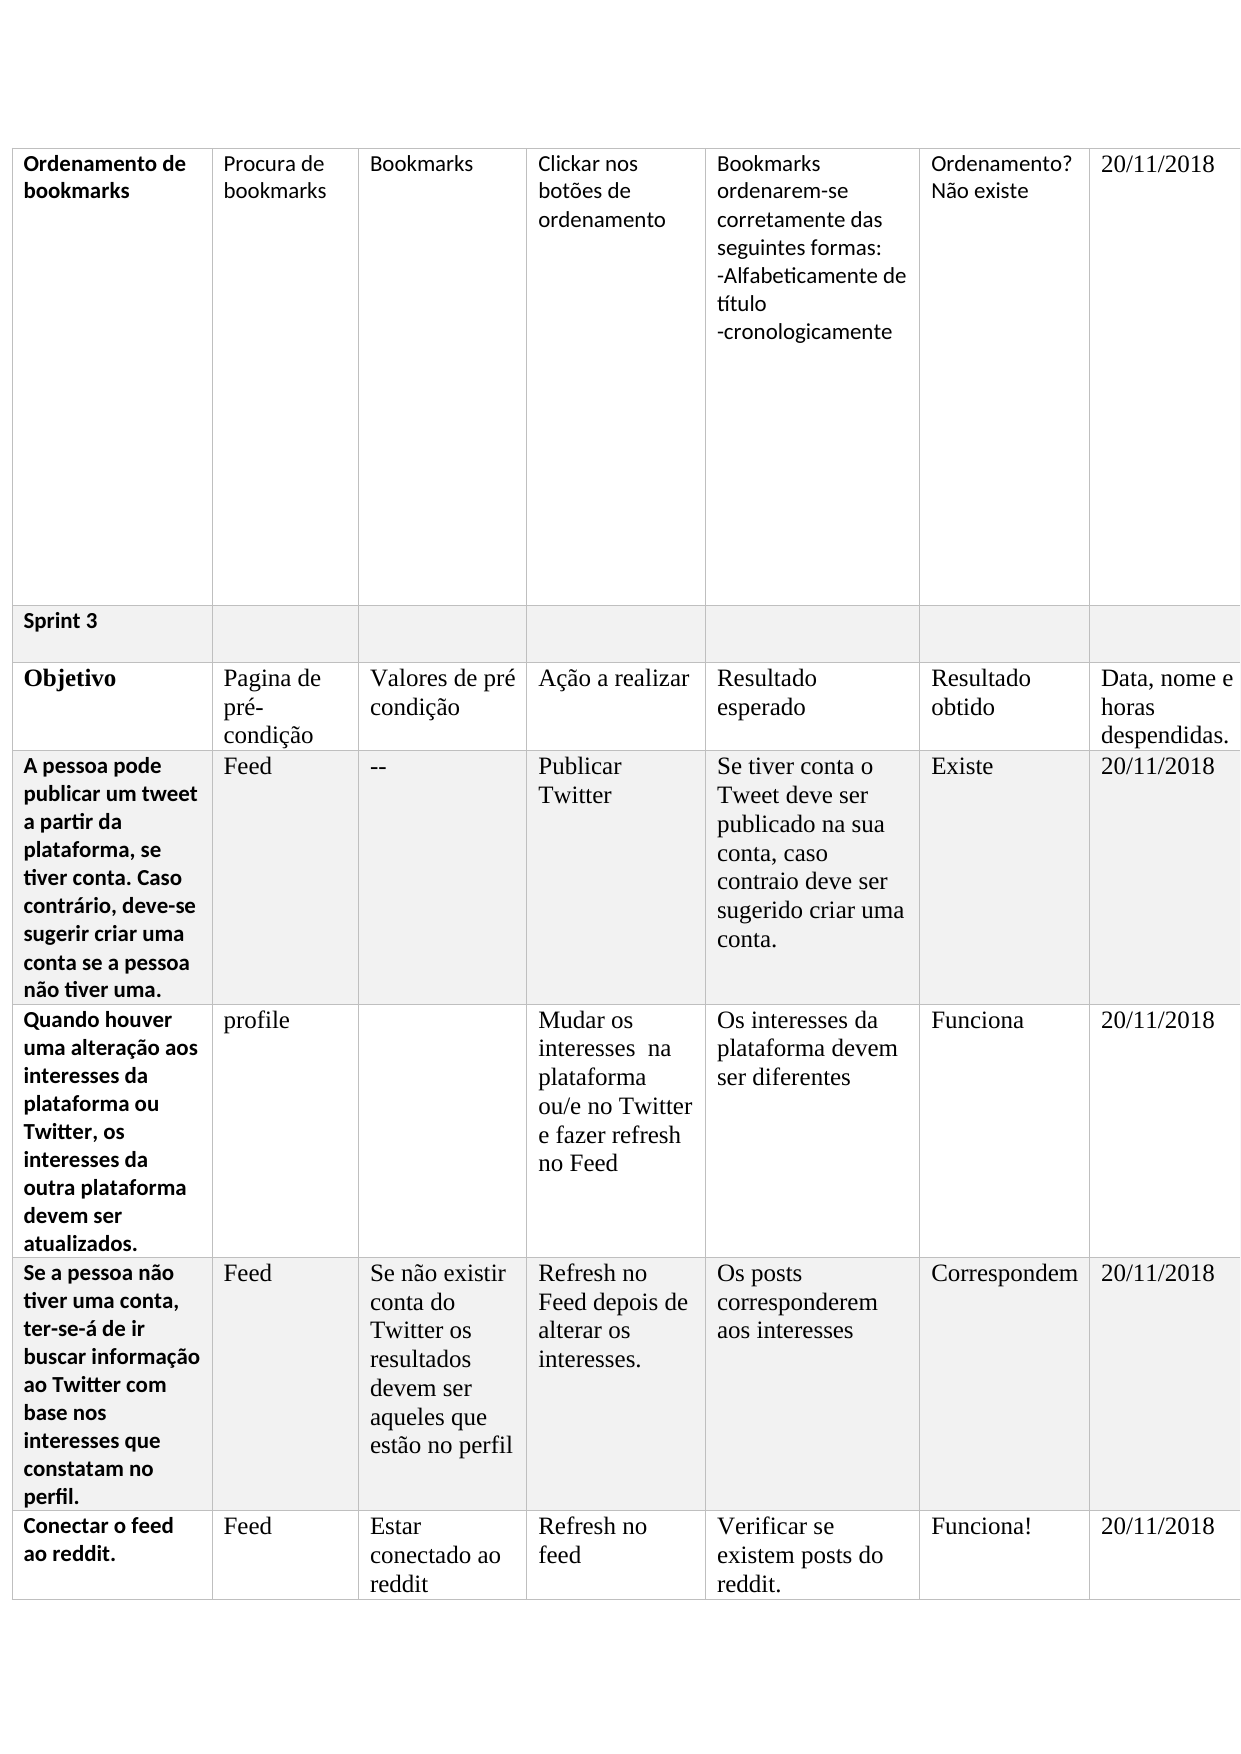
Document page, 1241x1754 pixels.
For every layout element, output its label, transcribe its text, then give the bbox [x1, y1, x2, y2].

table_cell Valores de pré condição [359, 663, 526, 750]
table_cell Correspondem [920, 1258, 1089, 1510]
table_cell [527, 606, 705, 662]
table_cell Quando houver uma alteração aos interesses da plataforma ou Twitter, os interesses da outra plataforma devem ser atualizados. [13, 1005, 212, 1257]
table_cell Estar conectado ao reddit [359, 1511, 526, 1598]
table_cell Objetivo [13, 663, 212, 750]
table_cell Data, nome e horas despendidas. [1090, 663, 1240, 750]
table_cell Clickar nos botões de ordenamento [527, 149, 705, 605]
table_cell Feed [213, 1511, 358, 1598]
table_cell [1090, 606, 1240, 662]
table_cell Feed [213, 751, 358, 1004]
table_cell Os posts corresponderem aos interesses [706, 1258, 919, 1510]
table_cell Ordenamento de bookmarks [13, 149, 212, 605]
table_cell Resultado esperado [706, 663, 919, 750]
table_cell 20/11/2018 [1090, 1511, 1240, 1598]
table_cell Mudar os interesses na plataforma ou/e no Twitter e fazer refresh no Feed [527, 1005, 705, 1257]
table_cell Feed [213, 1258, 358, 1510]
table_cell Bookmarks ordenarem-se corretamente das seguintes formas: -Alfabeticamente de título -cronologicamente [706, 149, 919, 605]
table_cell Publicar Twitter [527, 751, 705, 1004]
table_cell 20/11/2018 [1090, 1258, 1240, 1510]
table_cell [359, 1005, 526, 1257]
table_cell Se tiver conta o Tweet deve ser publicado na sua conta, caso contraio deve ser sugerido criar uma conta. [706, 751, 919, 1004]
table_cell Funciona [920, 1005, 1089, 1257]
table_cell Ação a realizar [527, 663, 705, 750]
table_cell Se não existir conta do Twitter os resultados devem ser aqueles que estão no perfil [359, 1258, 526, 1510]
table_cell Sprint 3 [13, 606, 212, 662]
table_cell Ordenamento? Não existe [920, 149, 1089, 605]
table_cell Conectar o feed ao reddit. [13, 1511, 212, 1598]
table_cell Se a pessoa não tiver uma conta, ter-se-á de ir buscar informação ao Twitter com base nos interesses que constatam no perfil. [13, 1258, 212, 1510]
table_cell Bookmarks [359, 149, 526, 605]
table_cell Existe [920, 751, 1089, 1004]
table_cell -- [359, 751, 526, 1004]
table_cell 20/11/2018 [1090, 149, 1240, 605]
table_cell 20/11/2018 [1090, 751, 1240, 1004]
table_cell Pagina de pré-condição [213, 663, 358, 750]
table_cell [359, 606, 526, 662]
table_cell Verificar se existem posts do reddit. [706, 1511, 919, 1598]
table_cell Refresh no Feed depois de alterar os interesses. [527, 1258, 705, 1510]
table_cell [213, 606, 358, 662]
table_cell Refresh no feed [527, 1511, 705, 1598]
table_cell Resultado obtido [920, 663, 1089, 750]
table_cell [706, 606, 919, 662]
table_cell [920, 606, 1089, 662]
table_cell Funciona! [920, 1511, 1089, 1598]
table_cell 20/11/2018 [1090, 1005, 1240, 1257]
table_cell profile [213, 1005, 358, 1257]
table_cell A pessoa pode publicar um tweet a partir da plataforma, se tiver conta. Caso contrário, deve-se sugerir criar uma conta se a pessoa não tiver uma. [13, 751, 212, 1004]
table_cell Os interesses da plataforma devem ser diferentes [706, 1005, 919, 1257]
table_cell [213, 149, 358, 605]
